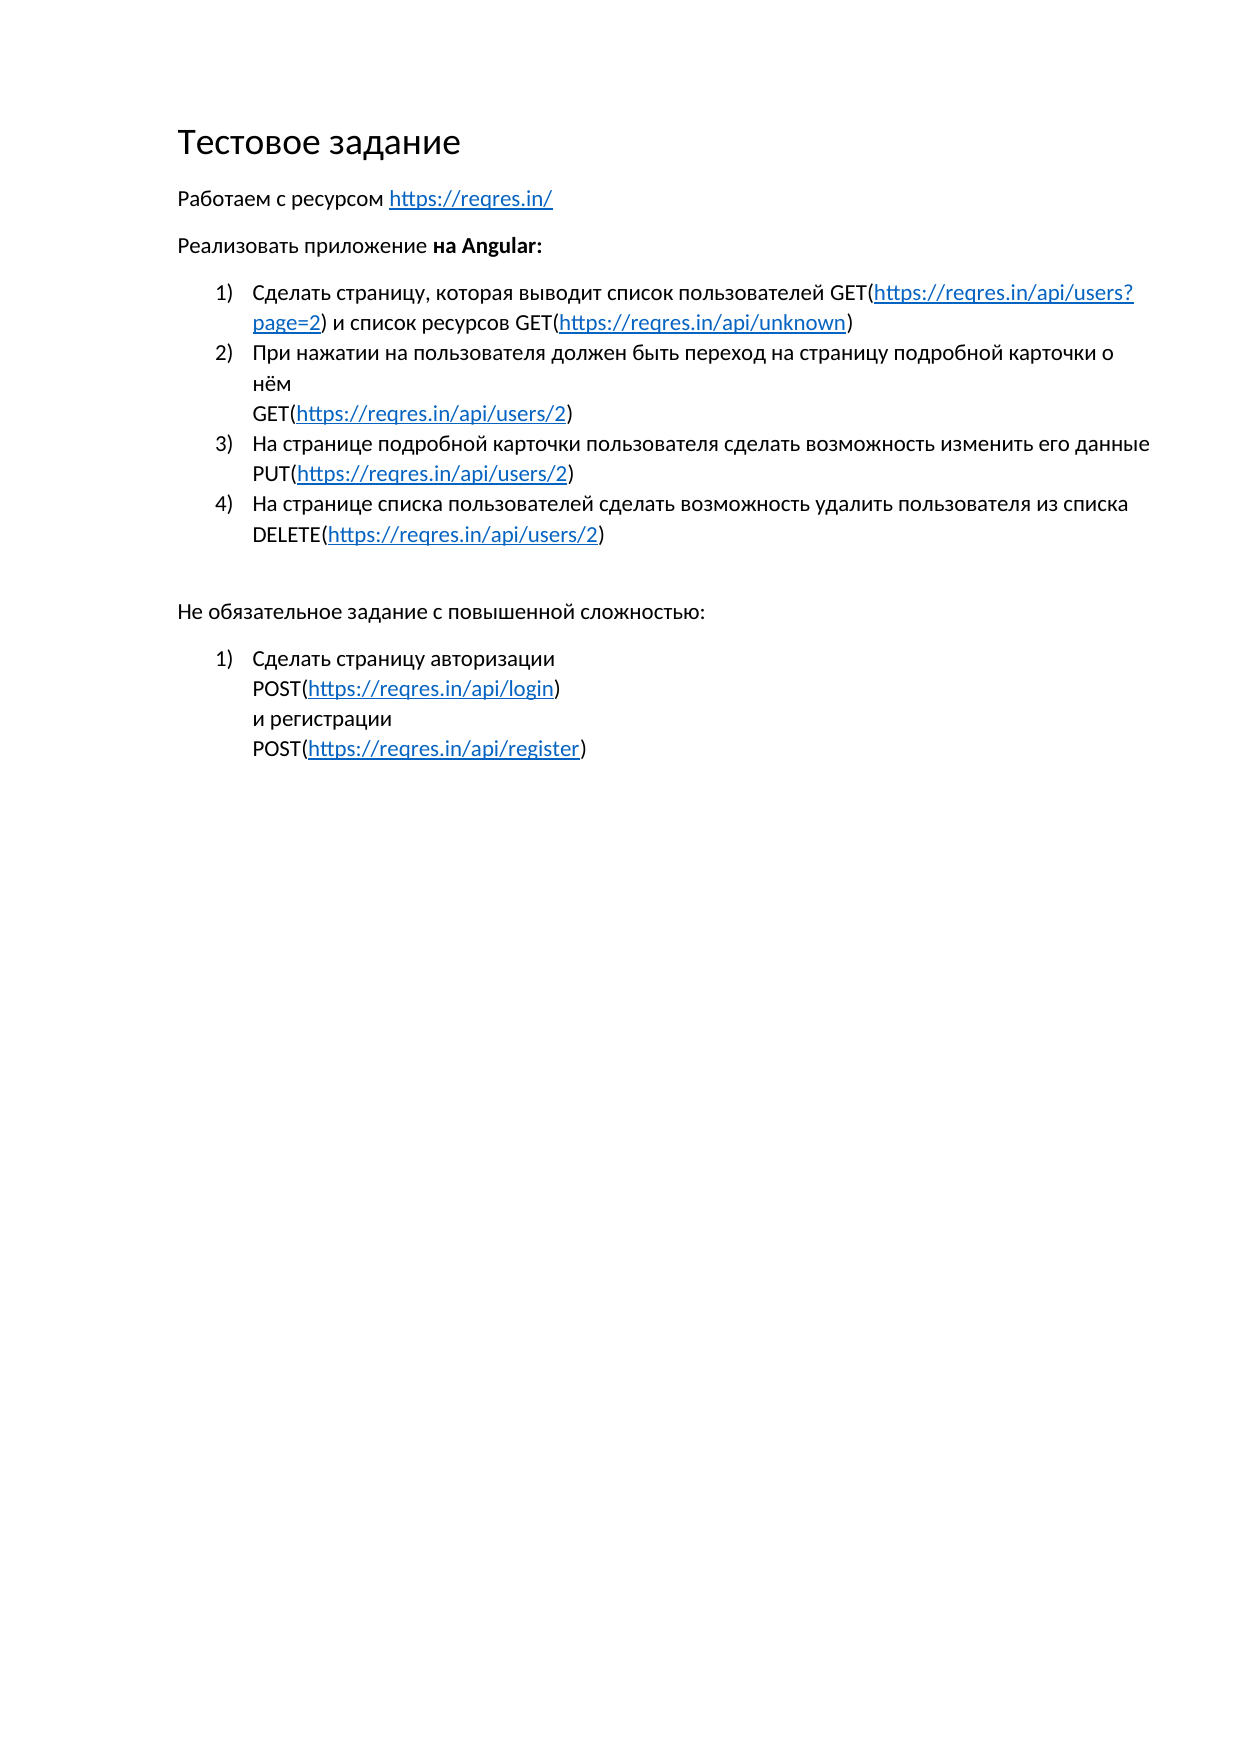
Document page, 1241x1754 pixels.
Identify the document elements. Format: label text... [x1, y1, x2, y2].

list На странице списка пользователей сделать возможность удалить пользователя из списка DELETE(https://reqres.in/api/users/2) [215, 489, 1152, 548]
list При нажатии на пользователя должен быть переход на страницу подробной карточки о нём GET(https://reqres.in/api/users/2) [215, 338, 1152, 427]
text Работаем с ресурсом https://reqres.in/ [177, 184, 1152, 212]
list На странице подробной карточки пользователя сделать возможность изменить его данные PUT(https://reqres.in/api/users/2) [215, 429, 1152, 487]
text Реализовать приложение на Angular: [177, 231, 1152, 259]
text Не обязательное задание с повышенной сложностью: [177, 567, 1152, 625]
list Сделать страницу, которая выводит список пользователей GET(https://reqres.in/api/users?page=2) и список ресурсов GET(https://reqres.in/api/unknown) [215, 278, 1152, 336]
list Сделать страницу авторизации POST(https://reqres.in/api/login) и регистрации POST(https://reqres.in/api/register) [215, 644, 1152, 762]
text Тестовое задание [177, 118, 1152, 164]
